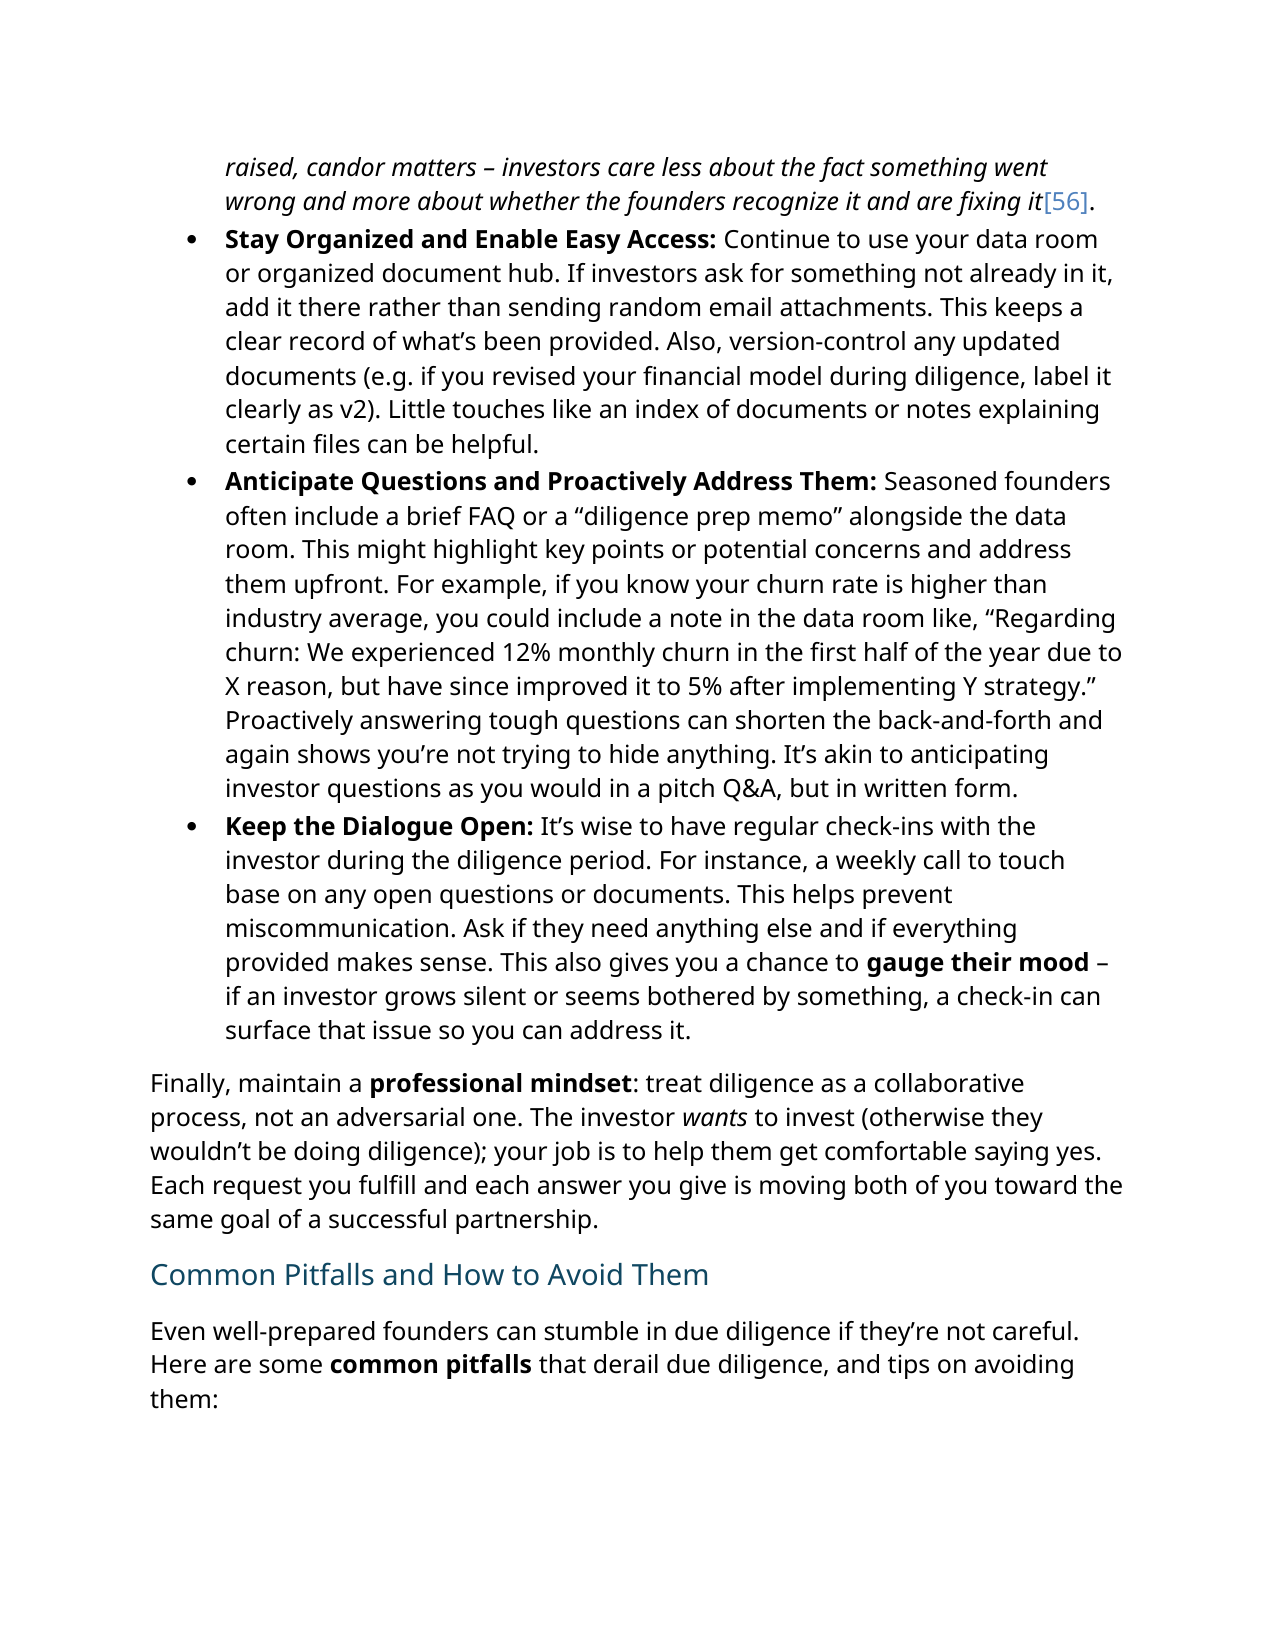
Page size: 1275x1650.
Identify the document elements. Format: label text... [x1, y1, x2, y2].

text Finally, maintain a professional mindset: treat diligence as a collaborative process, not an adversarial one. The investor wants to invest (otherwise they wouldn’t be doing diligence); your job is to help them get comfortable saying yes. Each request you fulfill and each answer you give is moving both of you toward the same goal of a successful partnership. [150, 1066, 1125, 1236]
text Even well-prepared founders can stumble in due diligence if they’re not careful. Here are some common pitfalls that derail due diligence, and tips on avoiding them: [150, 1313, 1125, 1415]
list Anticipate Questions and Proactively Address Them: Seasoned founders often include a brief FAQ or a “diligence prep memo” alongside the data room. This might highlight key points or potential concerns and address them upfront. For example, if you know your churn rate is higher than industry average, you could include a note in the data room like, “Regarding churn: We experienced 12% monthly churn in the first half of the year due to X reason, but have since improved it to 5% after implementing Y strategy.” Proactively answering tough questions can shorten the back-and-forth and again shows you’re not trying to hide anything. It’s akin to anticipating investor questions as you would in a pitch Q&A, but in written form. [187, 464, 1125, 805]
list Keep the Dialogue Open: It’s wise to have regular check-ins with the investor during the diligence period. For instance, a weekly call to touch base on any open questions or documents. This helps prevent miscommunication. Ask if they need anything else and if everything provided makes sense. This also gives you a chance to gauge their mood – if an investor grows silent or seems bothered by something, a check-in can surface that issue so you can address it. [187, 808, 1125, 1047]
list Stay Organized and Enable Easy Access: Continue to use your data room or organized document hub. If investors ask for something not already in it, add it there rather than sending random email attachments. This keeps a clear record of what’s been provided. Also, version-control any updated documents (e.g. if you revised your financial model during diligence, label it clearly as v2). Little touches like an index of documents or notes explaining certain files can be helpful. [187, 222, 1125, 460]
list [187, 150, 1125, 218]
subtitle Common Pitfalls and How to Avoid Them [150, 1255, 1125, 1294]
